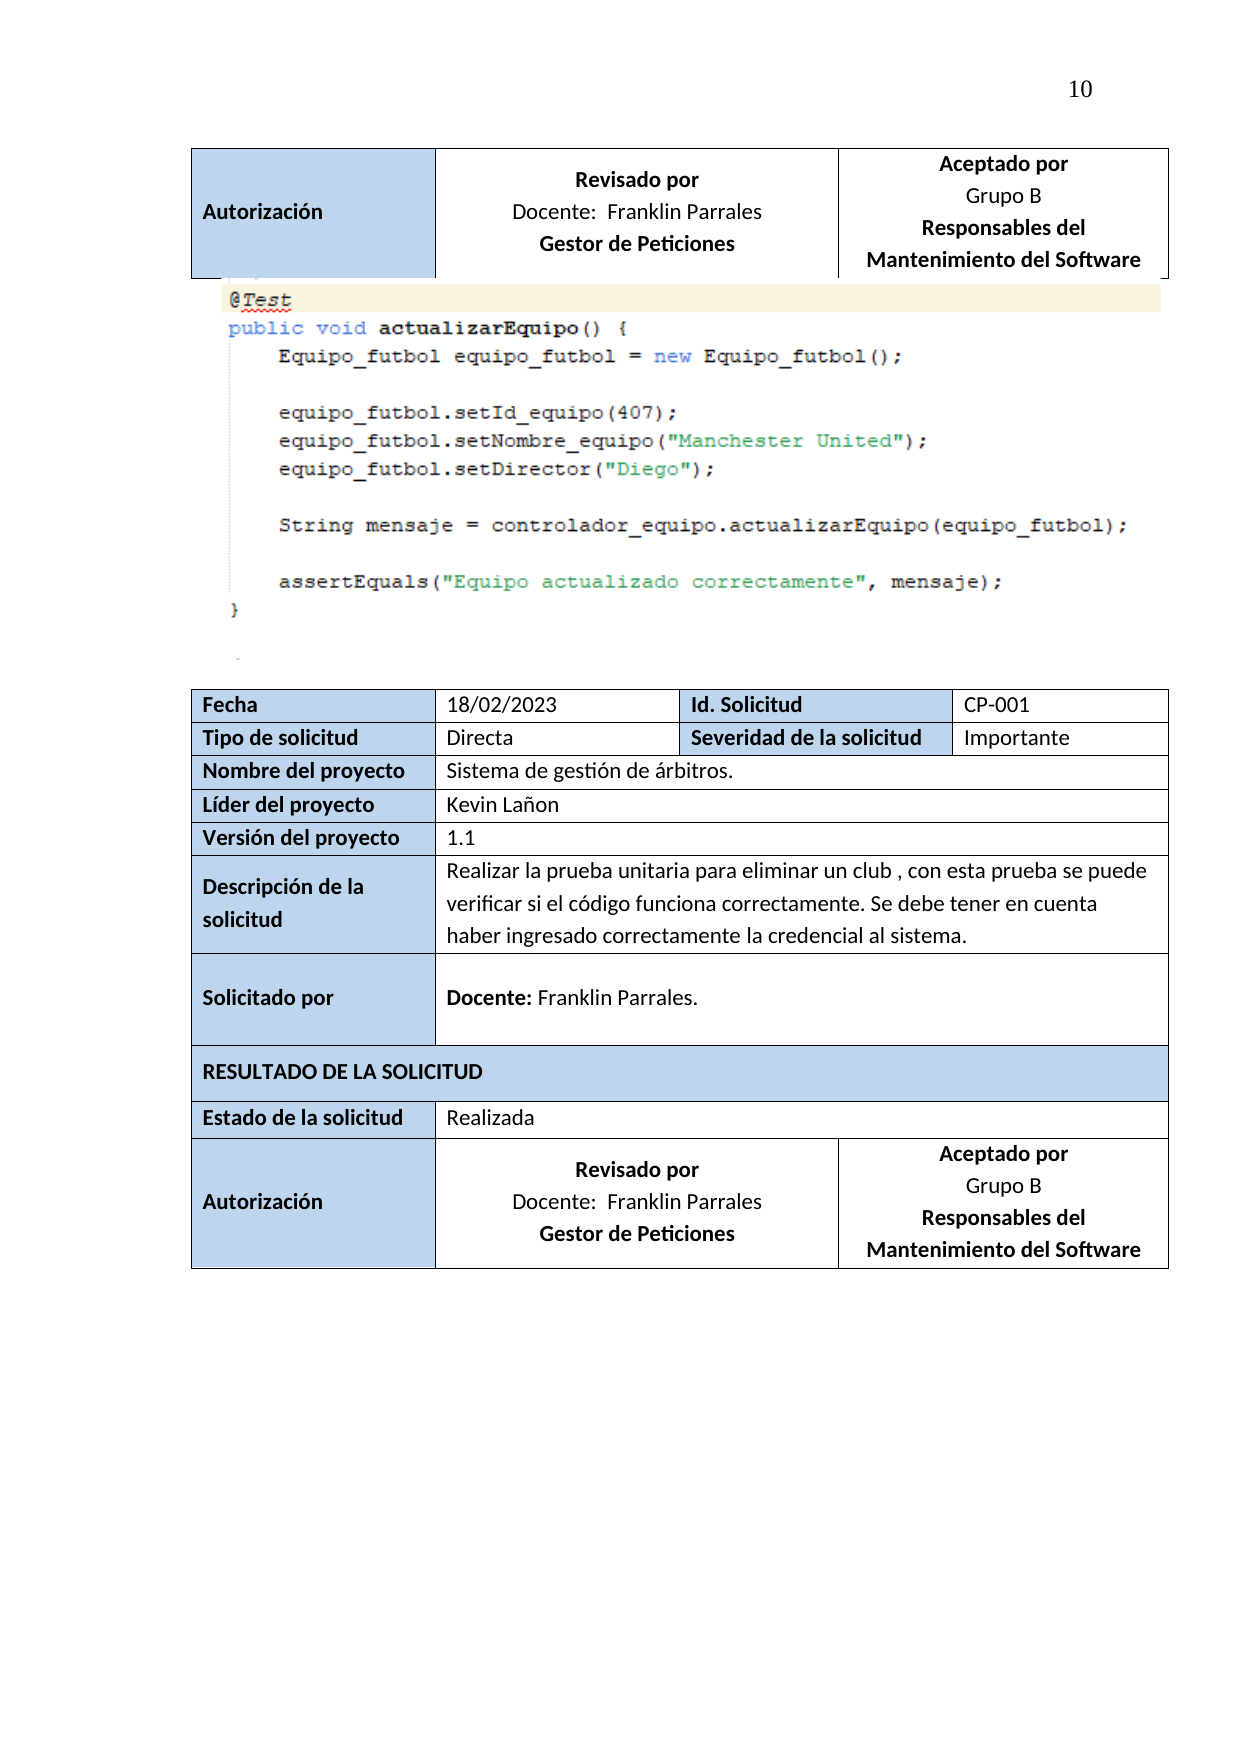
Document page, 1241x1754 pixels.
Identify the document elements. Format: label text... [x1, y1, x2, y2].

table_cell 1.1 [436, 823, 1168, 855]
table_cell Autorización [192, 149, 435, 278]
table_header CP-001 [953, 690, 1168, 722]
table_cell RESULTADO DE LA SOLICITUD [192, 1046, 1168, 1101]
table_cell Aceptado por Grupo B Responsables del Mantenimiento del Software [839, 149, 1168, 278]
table_cell Tipo de solicitud [192, 723, 435, 755]
table_header Fecha [192, 690, 435, 722]
table_cell Sistema de gestión de árbitros. [436, 756, 1168, 789]
table_cell Revisado por Docente: Franklin Parrales Gestor de Peticiones [436, 149, 838, 278]
table_cell Estado de la solicitud [192, 1102, 435, 1138]
table_cell Realizada [436, 1102, 1168, 1138]
table_cell Solicitado por [192, 954, 435, 1045]
table_header Id. Solicitud [680, 690, 952, 722]
table_cell Importante [953, 723, 1168, 755]
table_cell Aceptado por Grupo B Responsables del Mantenimiento del Software [839, 1139, 1168, 1267]
table_cell Kevin Lañon [436, 790, 1168, 822]
table_cell Docente: Franklin Parrales. [436, 954, 1168, 1045]
table_cell Severidad de la solicitud [680, 723, 952, 755]
table_cell Revisado por Docente: Franklin Parrales Gestor de Peticiones [436, 1139, 838, 1267]
table_cell Autorización [192, 1139, 435, 1267]
table_cell Realizar la prueba unitaria para eliminar un club , con esta prueba se puede verificar si el código funciona correctamente. Se debe tener en cuenta haber ingresado correctamente la credencial al sistema. [436, 856, 1168, 953]
table_cell Versión del proyecto [192, 823, 435, 855]
table_cell Descripción de la solicitud [192, 856, 435, 953]
table_cell Nombre del proyecto [192, 756, 435, 789]
table_cell Directa [436, 723, 679, 755]
table_header 18/02/2023 [436, 690, 679, 722]
table_cell Líder del proyecto [192, 790, 435, 822]
picture [221, 278, 1161, 660]
